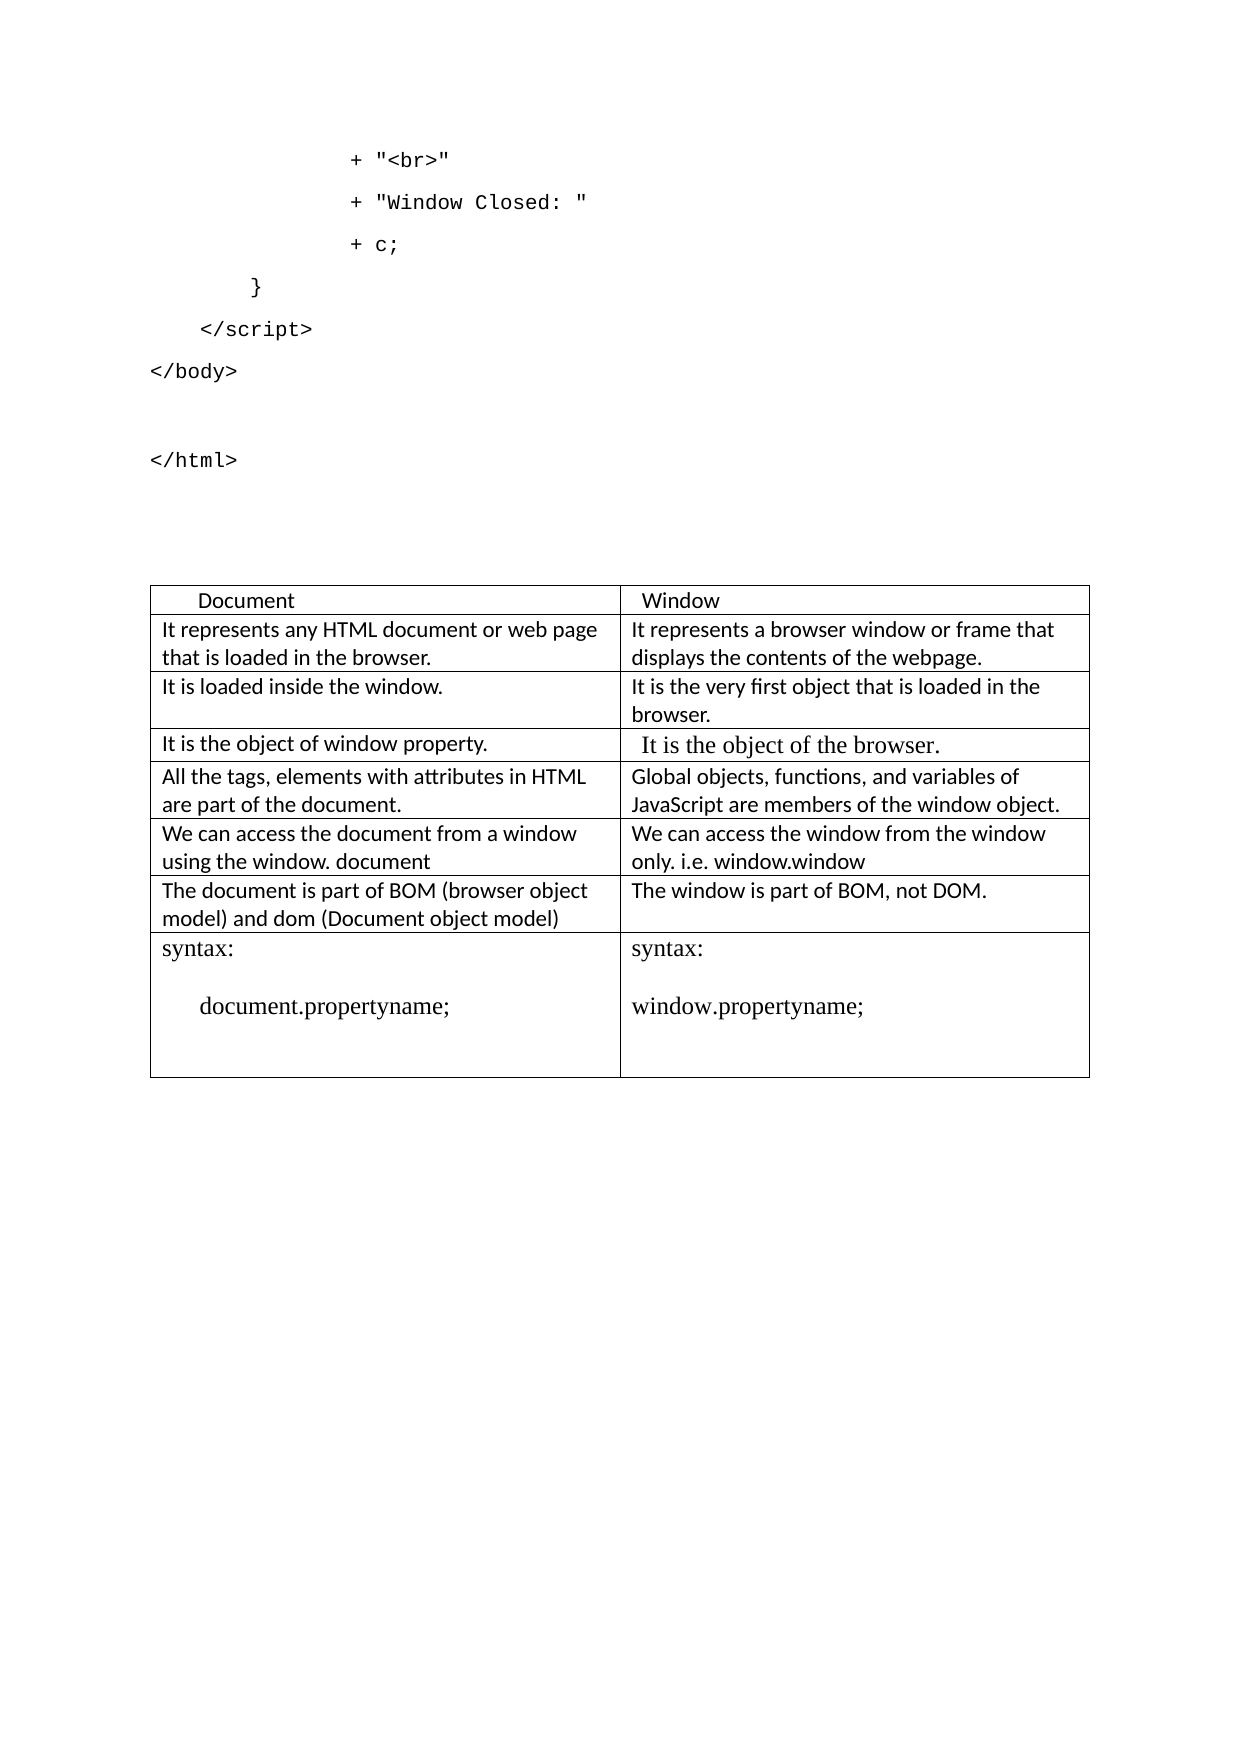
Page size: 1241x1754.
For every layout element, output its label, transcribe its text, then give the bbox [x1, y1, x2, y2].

table_cell syntax: window.propertyname; [621, 933, 1089, 1077]
table_header Document [151, 586, 620, 614]
table_cell It is the very first object that is loaded in the browser. [621, 672, 1089, 728]
table_cell It is the object of window property. [151, 729, 620, 761]
table_cell Global objects, functions, and variables of JavaScript are members of the window object. [621, 762, 1089, 818]
table_cell [621, 729, 1089, 761]
table_cell syntax: document.propertyname; [151, 933, 620, 1077]
table_cell We can access the window from the window only. i.e. window.window [621, 819, 1089, 875]
table_cell It represents any HTML document or web page that is loaded in the browser. [151, 615, 620, 671]
table_cell We can access the document from a window using the window. document [151, 819, 620, 875]
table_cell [150, 150, 838, 492]
table_cell All the tags, elements with attributes in HTML are part of the document. [151, 762, 620, 818]
table_cell The window is part of BOM, not DOM. [621, 876, 1089, 932]
table_cell The document is part of BOM (browser object model) and dom (Document object model) [151, 876, 620, 932]
table_cell It is loaded inside the window. [151, 672, 620, 728]
table_cell It represents a browser window or frame that displays the contents of the webpage. [621, 615, 1089, 671]
table_header Window [621, 586, 1089, 614]
